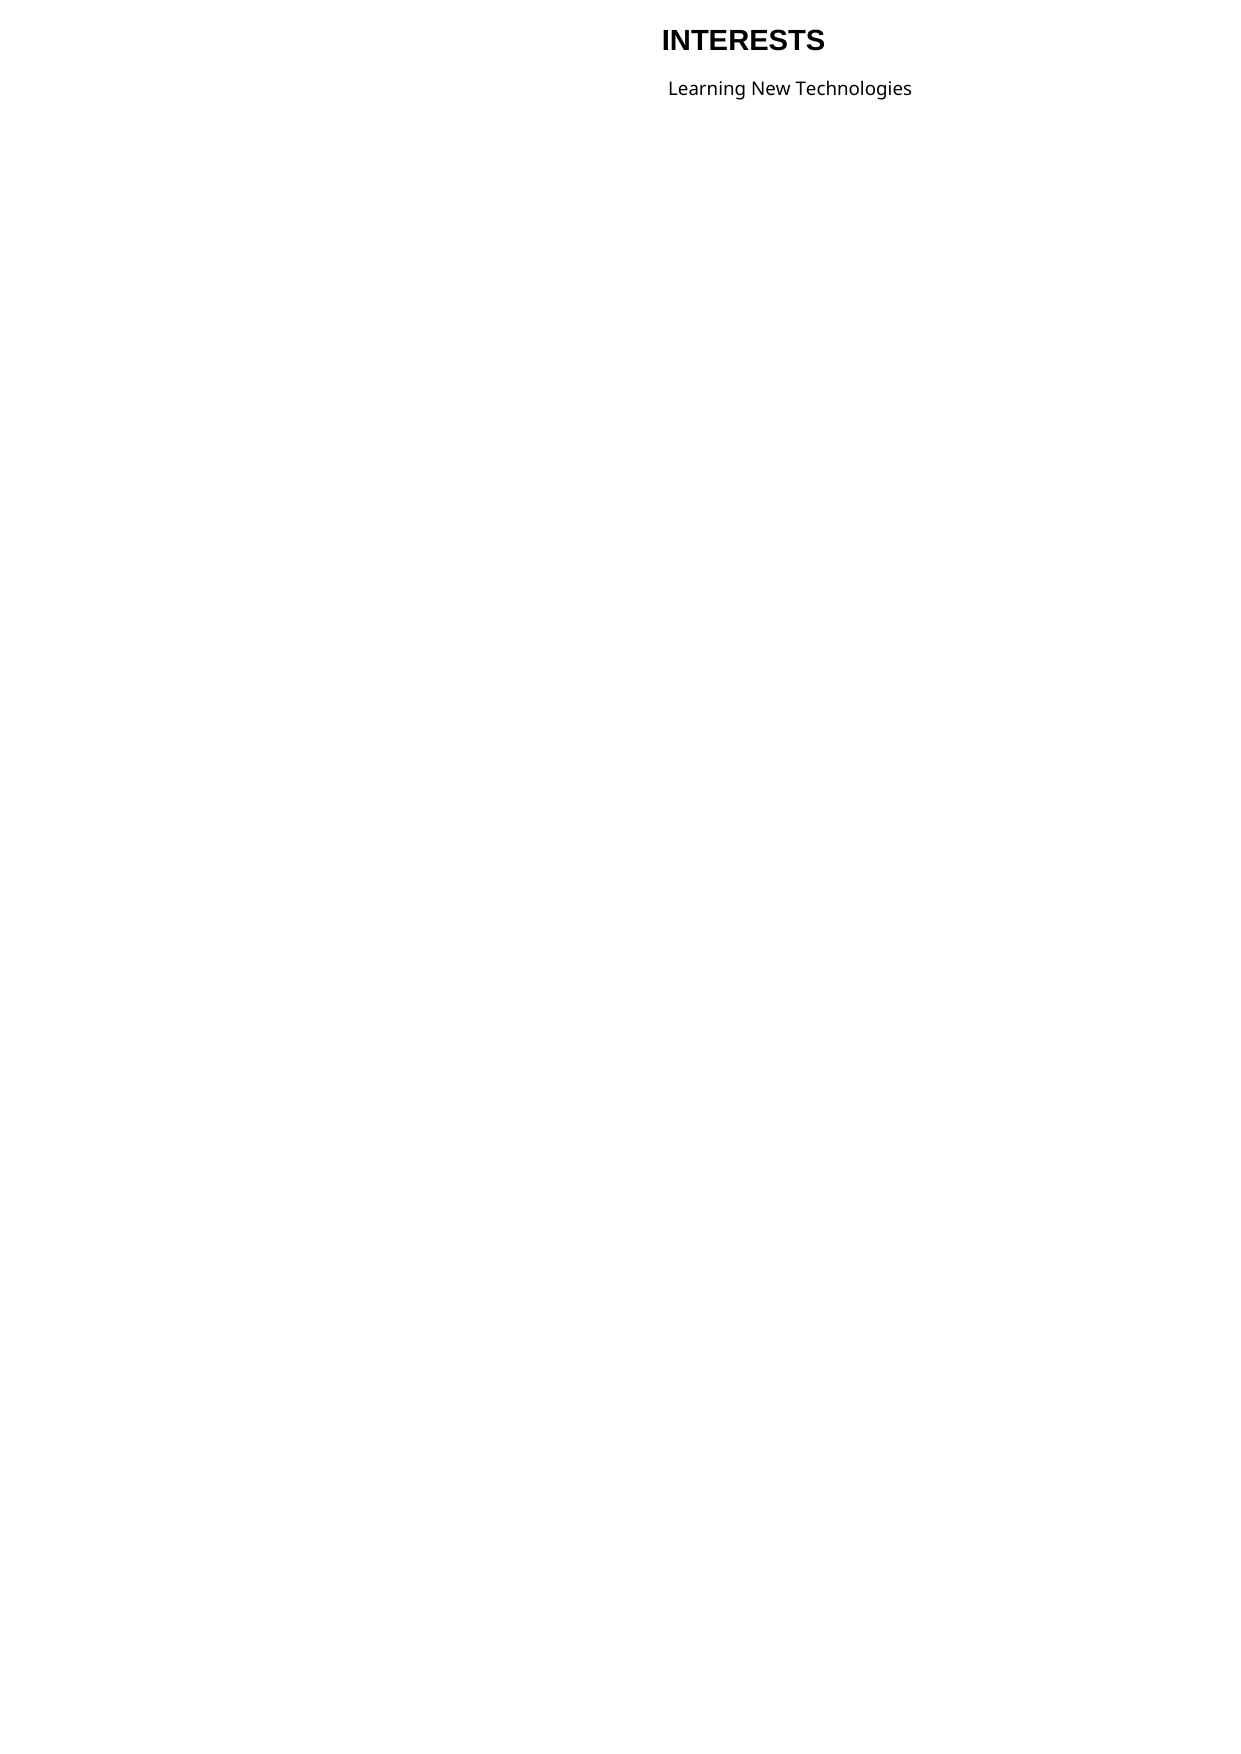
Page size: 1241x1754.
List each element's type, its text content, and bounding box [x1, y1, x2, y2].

text Learning New Technologies [0, 75, 912, 101]
text INTERESTS [0, 18, 825, 59]
